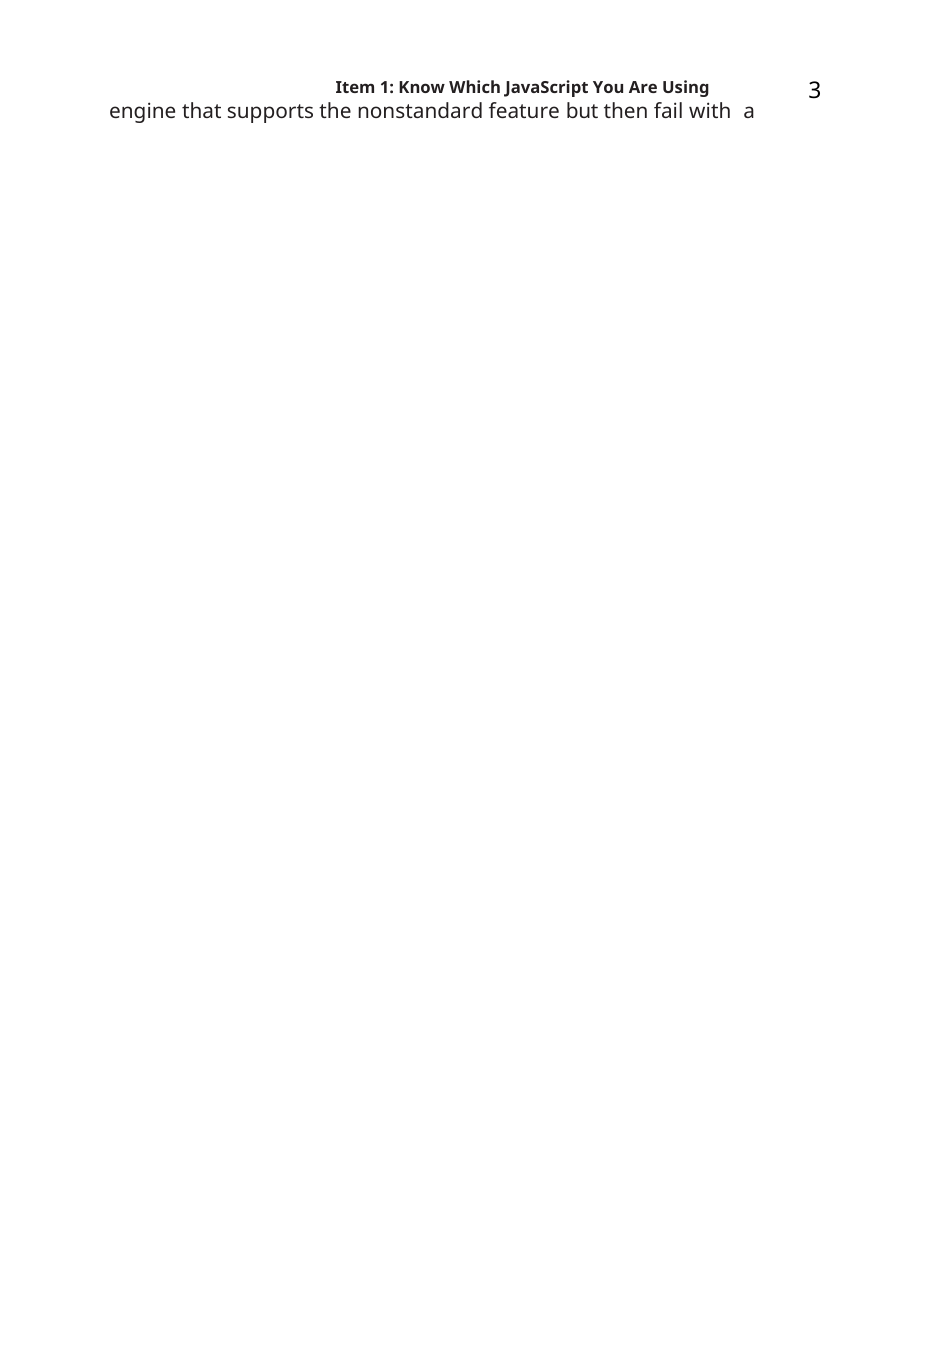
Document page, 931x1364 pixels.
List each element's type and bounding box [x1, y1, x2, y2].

text [109, 96, 820, 124]
